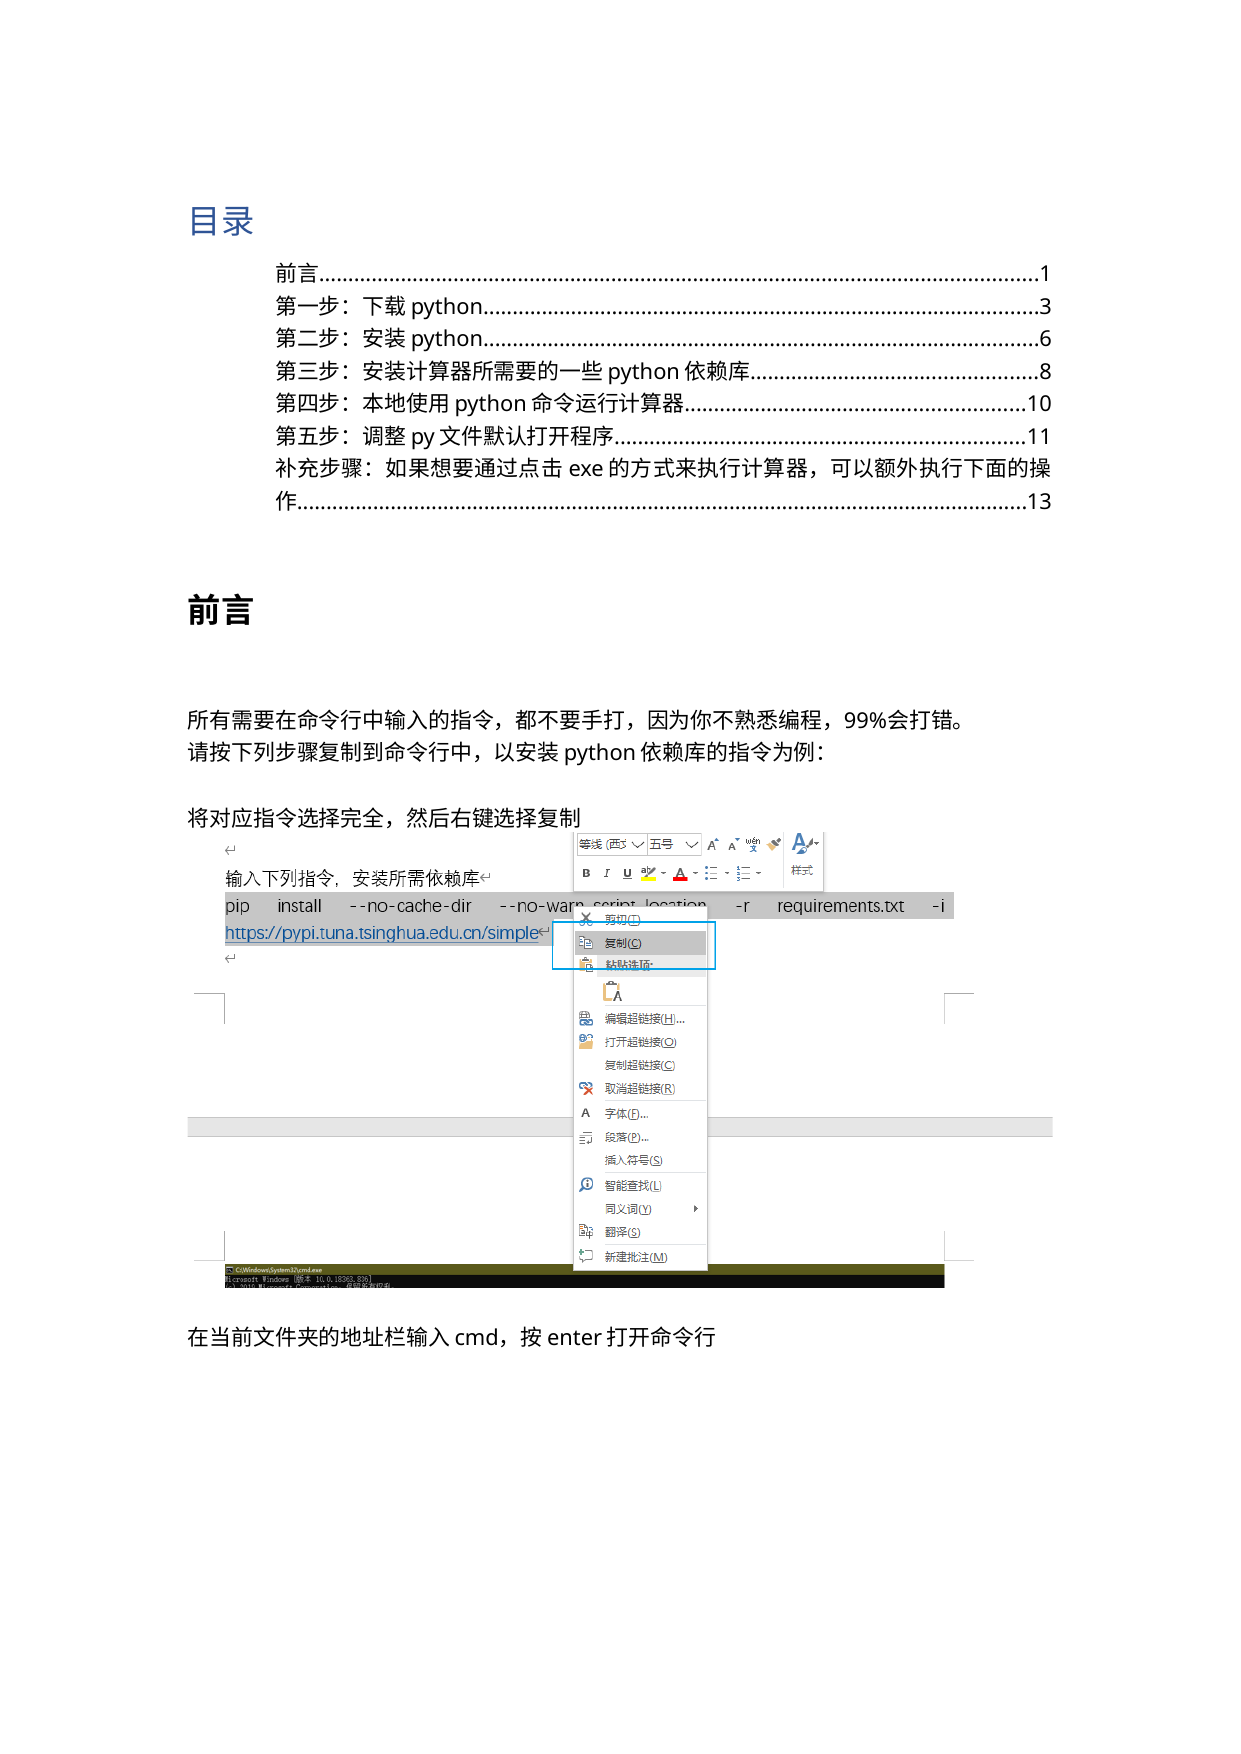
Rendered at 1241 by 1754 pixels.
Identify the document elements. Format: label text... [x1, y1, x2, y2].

text 将对应指令选择完全，然后右键选择复制 [187, 800, 1053, 832]
text 请按下列步骤复制到命令行中，以安装python依赖库的指令为例： [187, 735, 1053, 768]
text 在当前文件夹的地址栏输入cmd，按enter打开命令行 [187, 1320, 1053, 1353]
subtitle 前言 [187, 575, 1053, 640]
picture [187, 832, 1053, 1288]
text 所有需要在命令行中输入的指令，都不要手打，因为你不熟悉编程，99%会打错。 [187, 703, 1053, 735]
